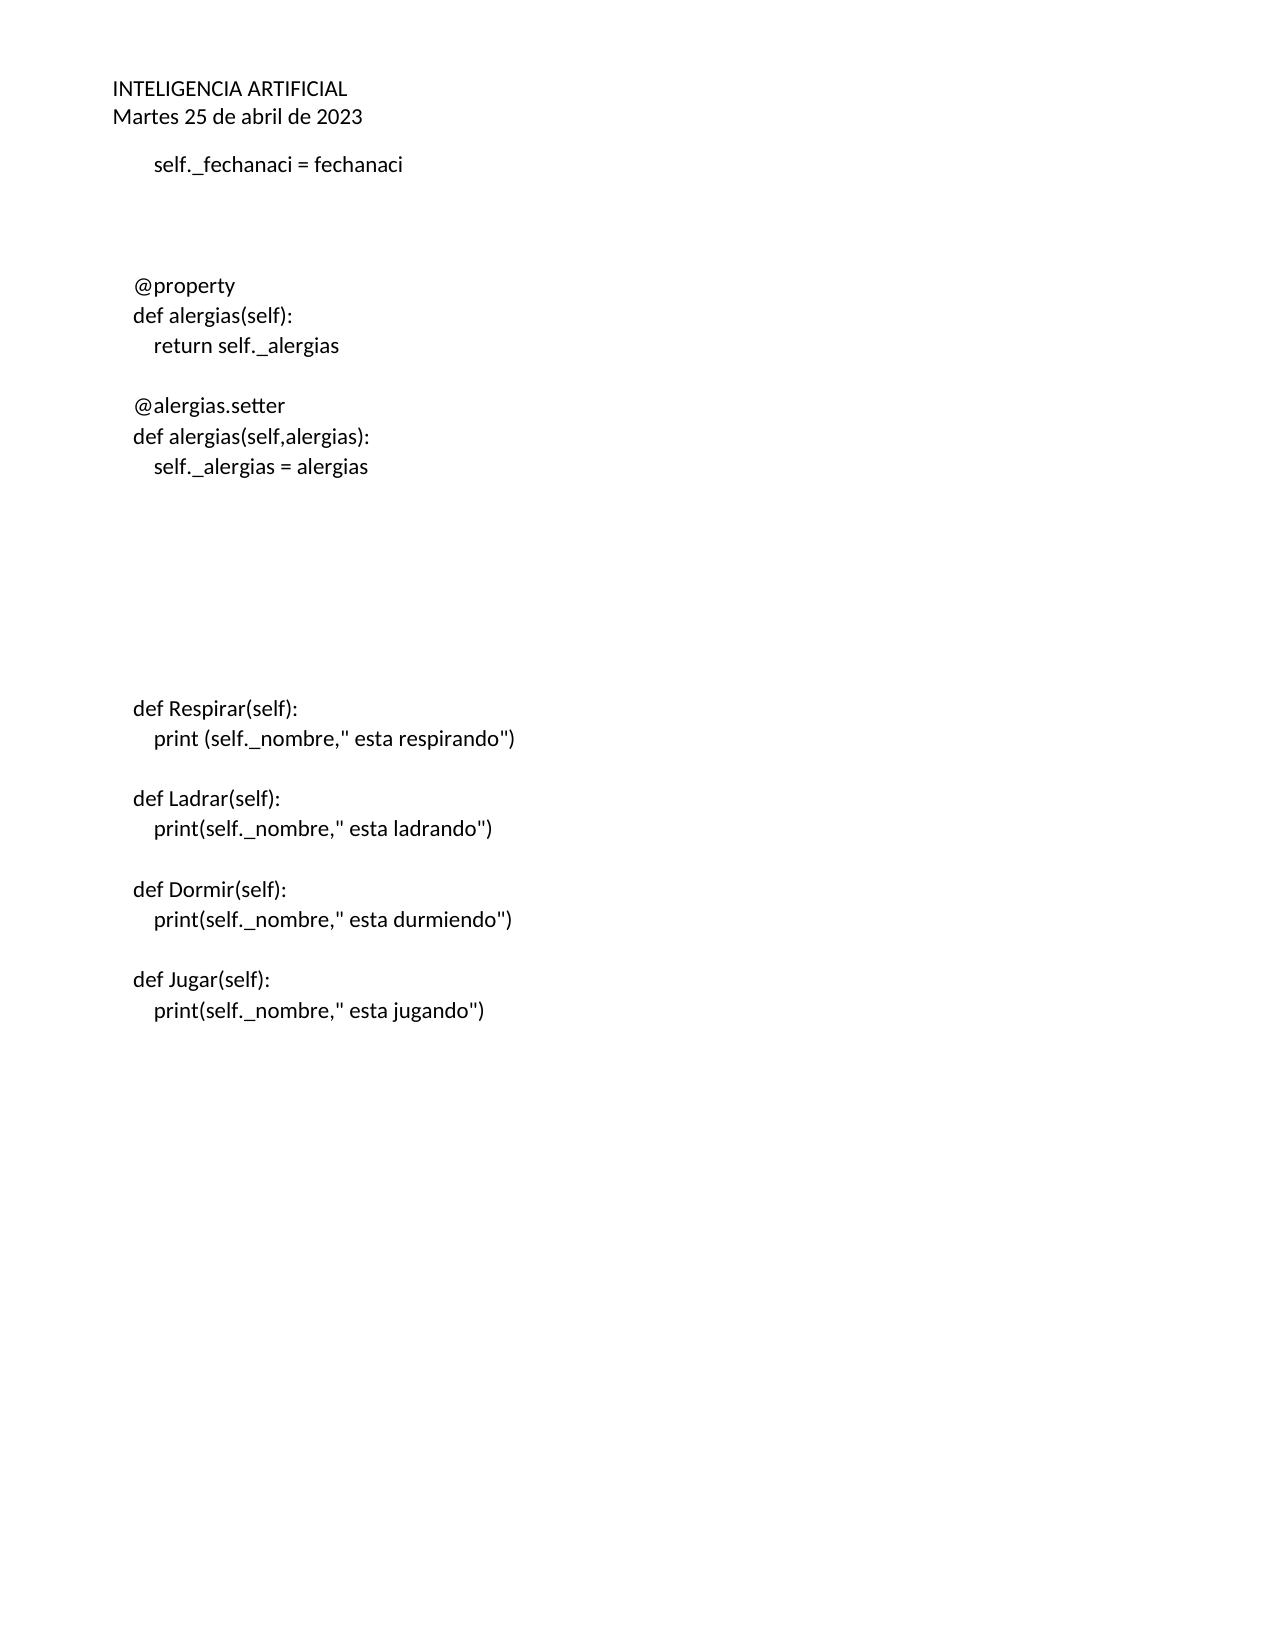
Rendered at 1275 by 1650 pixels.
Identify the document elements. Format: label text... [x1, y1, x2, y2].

text print(self._nombre," esta ladrando") [112, 814, 1162, 843]
text return self._alergias [112, 331, 1162, 359]
text def Ladrar(self): [112, 784, 1162, 812]
text def alergias(self,alergias): [112, 422, 1162, 450]
text def Dormir(self): [112, 875, 1162, 903]
text @alergias.setter [112, 392, 1162, 420]
text print(self._nombre," esta jugando") [112, 996, 1162, 1024]
text def alergias(self): [112, 301, 1162, 329]
text print(self._nombre," esta durmiendo") [112, 905, 1162, 933]
text @property [112, 271, 1162, 299]
text self._fechanaci = fechanaci [112, 150, 1162, 178]
text print (self._nombre," esta respirando") [112, 724, 1162, 752]
text def Jugar(self): [112, 966, 1162, 994]
text self._alergias = alergias [112, 452, 1162, 480]
text def Respirar(self): [112, 694, 1162, 722]
